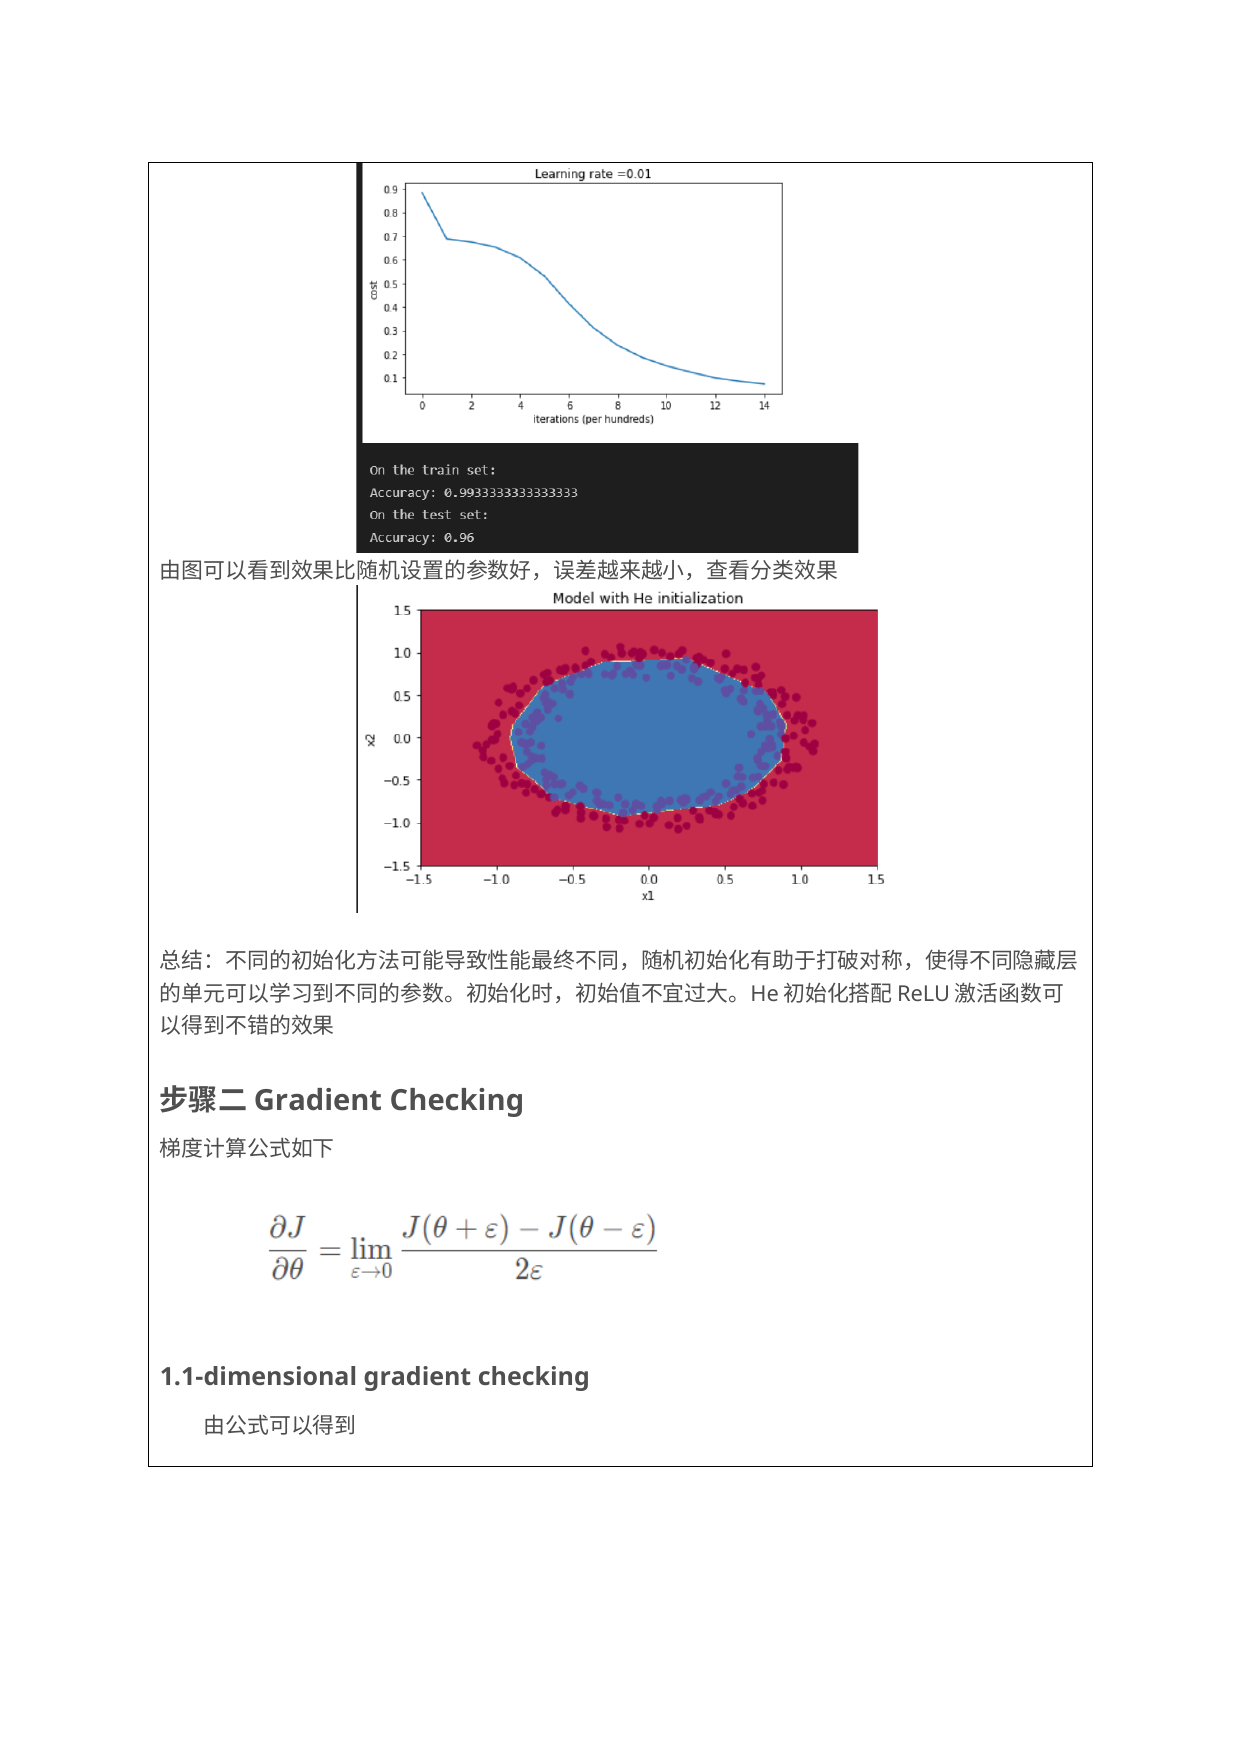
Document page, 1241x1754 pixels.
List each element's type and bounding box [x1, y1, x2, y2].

picture [356, 585, 949, 913]
picture [356, 163, 859, 553]
table_cell [149, 163, 1092, 1466]
picture [159, 1188, 756, 1307]
